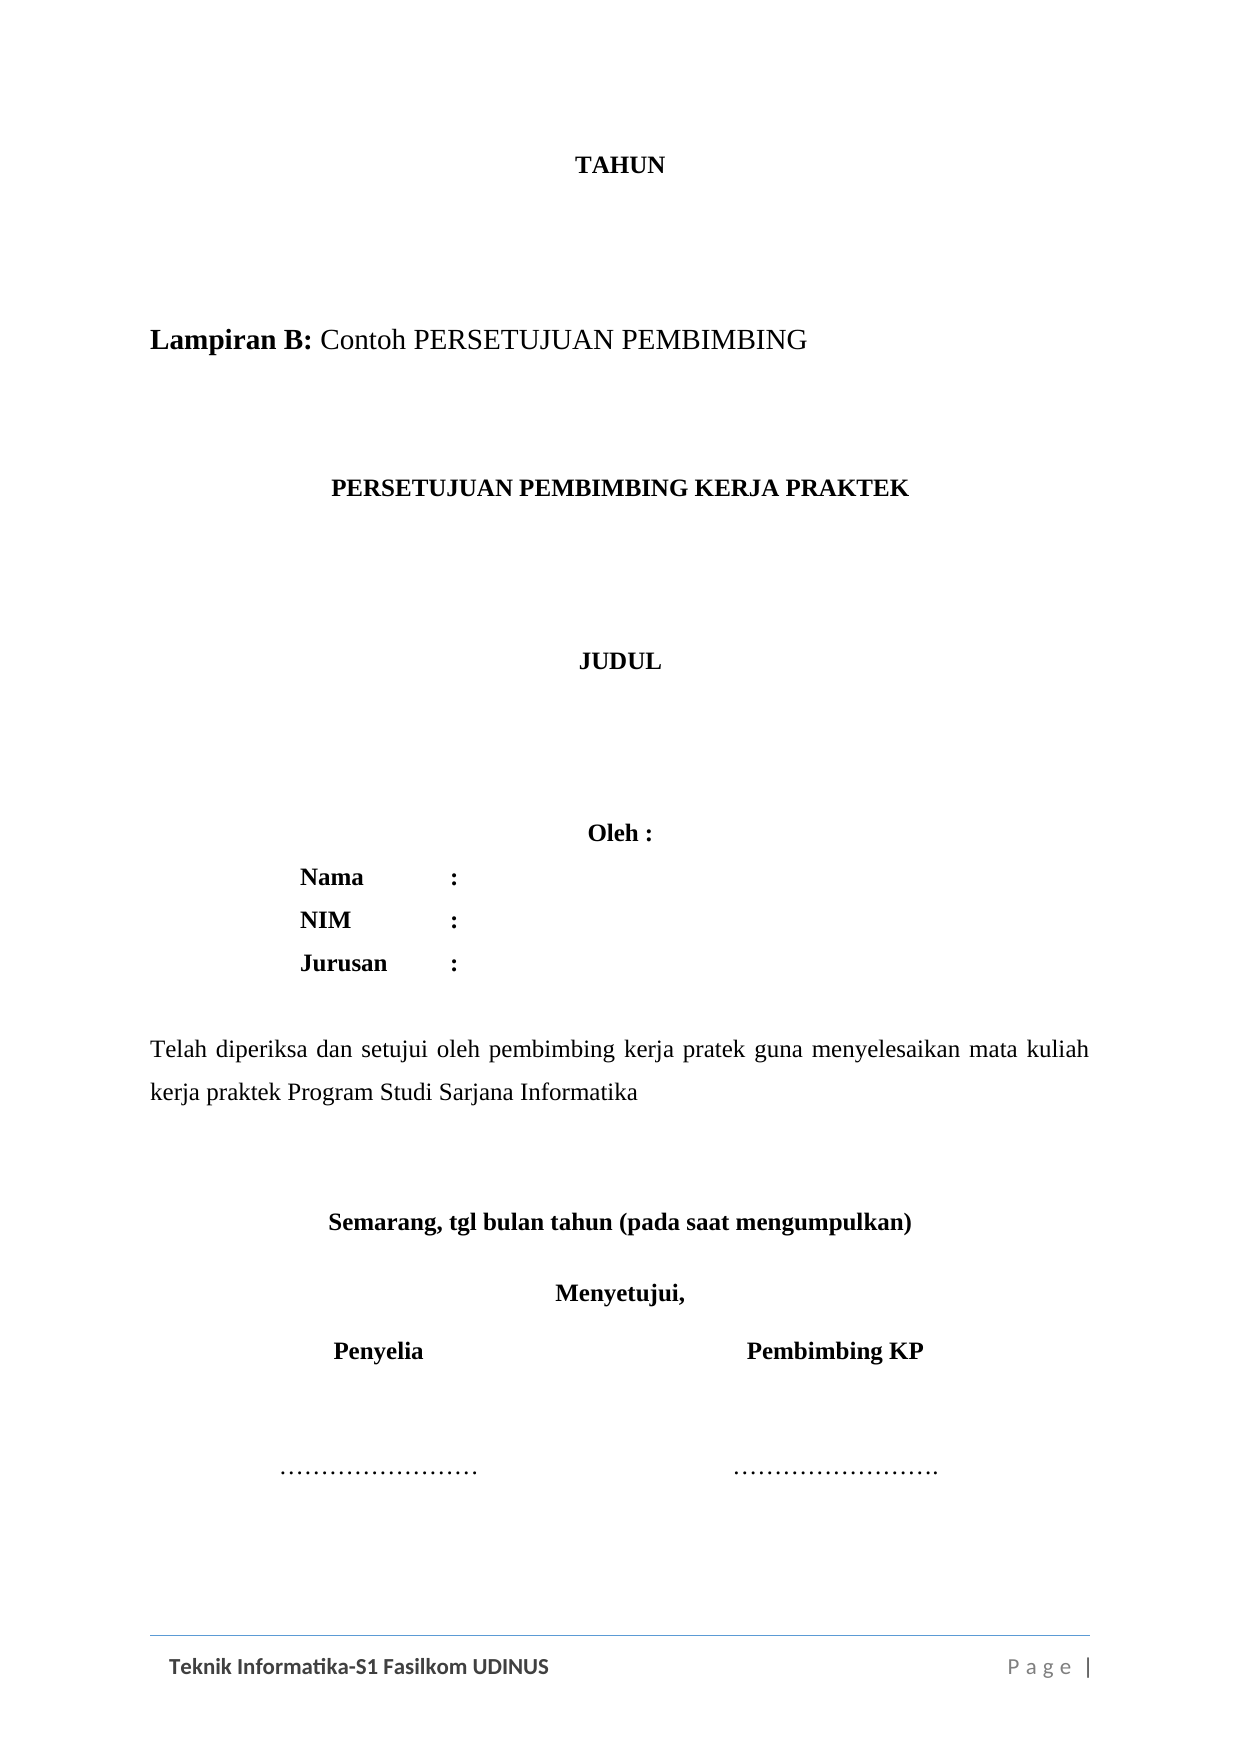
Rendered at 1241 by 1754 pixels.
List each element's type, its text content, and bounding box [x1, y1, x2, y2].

text JUDUL [150, 646, 1090, 675]
text TAHUN [150, 150, 1090, 179]
text Lampiran B: Contoh PERSETUJUAN PEMBIMBING [150, 322, 1090, 356]
table_header Penyelia …………………… [150, 1336, 607, 1480]
text Semarang, tgl bulan tahun (pada saat mengumpulkan) [150, 1207, 1090, 1235]
text PERSETUJUAN PEMBIMBING KERJA PRAKTEK [150, 473, 1090, 502]
text NIM : [300, 905, 1090, 933]
text Oleh : [150, 818, 1090, 847]
text Nama : [300, 862, 1090, 890]
text Telah diperiksa dan setujui oleh pembimbing kerja pratek guna menyelesaikan mata kuliah kerja praktek Program Studi Sarjana Informatika [150, 1034, 1090, 1106]
table_header Pembimbing KP ……………………. [607, 1336, 1063, 1480]
text Menyetujui, [150, 1278, 1090, 1307]
text Jurusan : [300, 948, 1090, 977]
